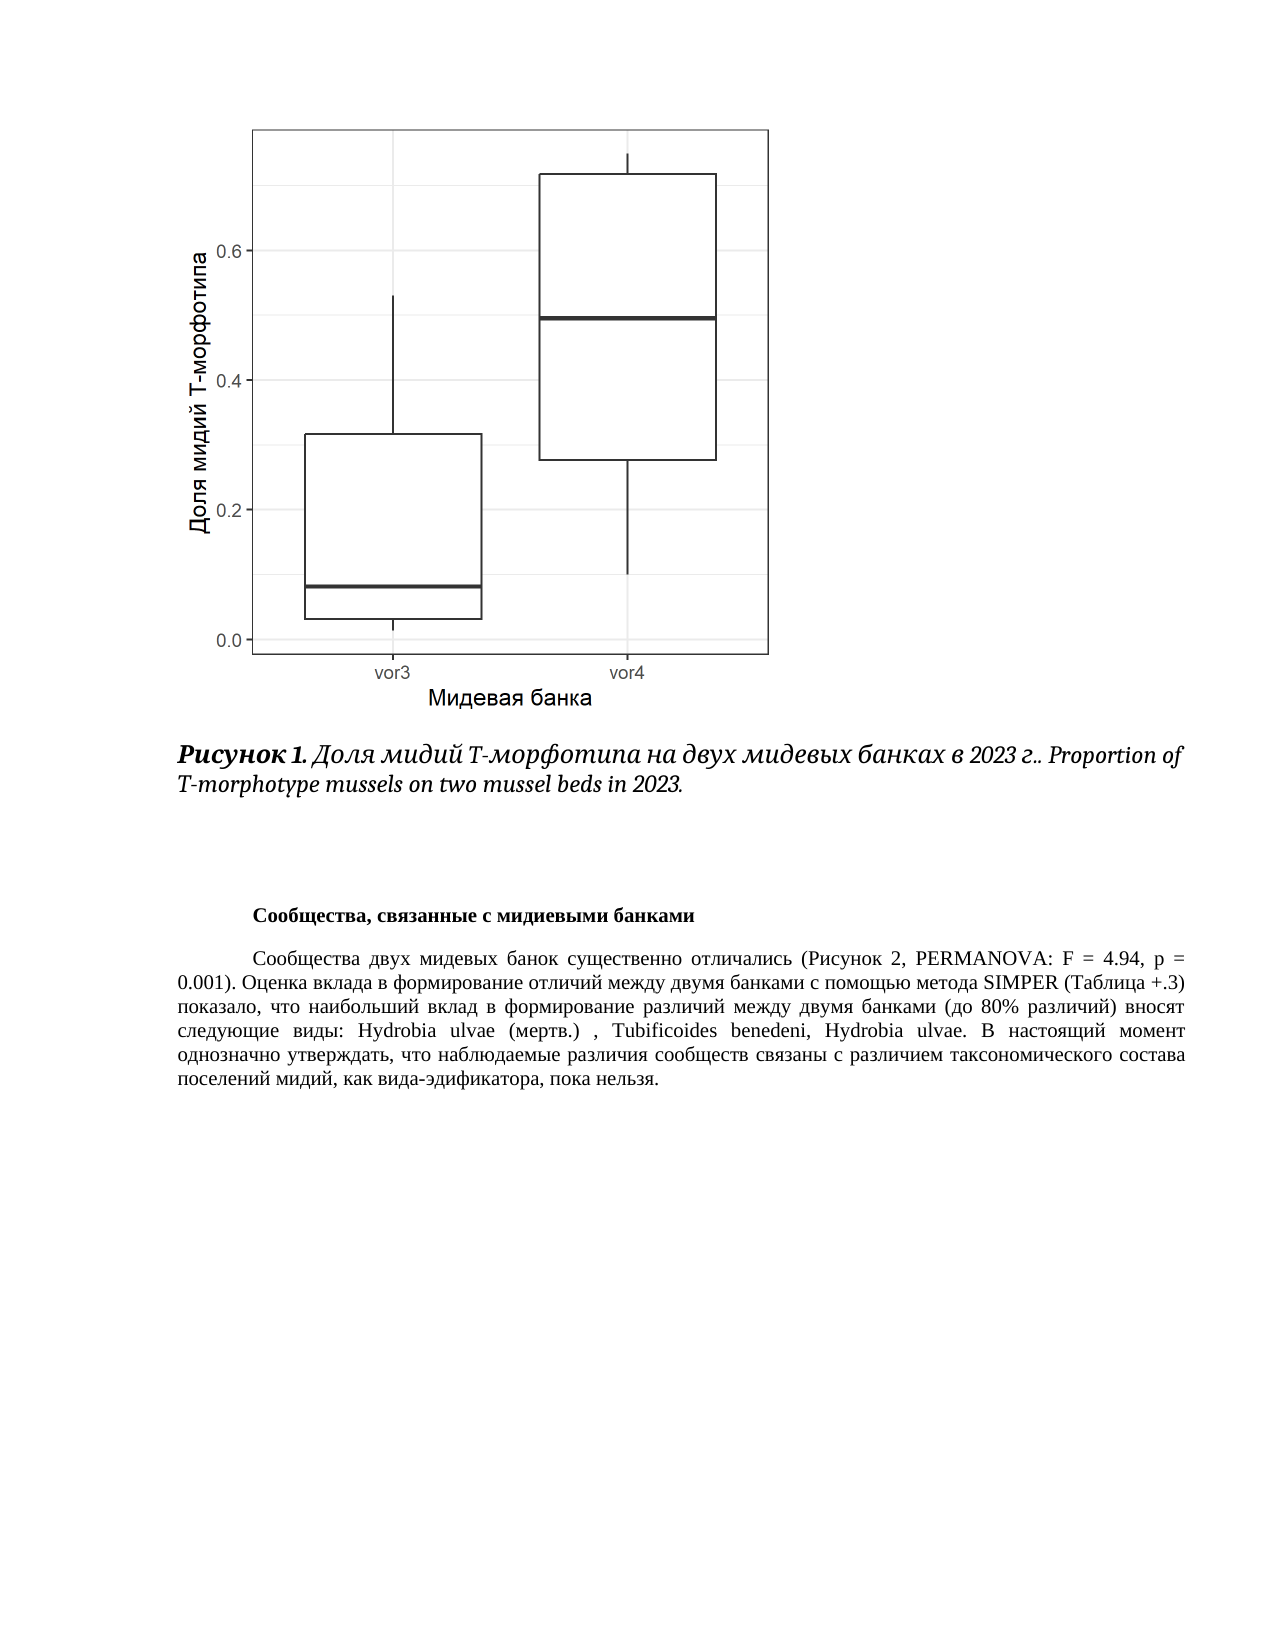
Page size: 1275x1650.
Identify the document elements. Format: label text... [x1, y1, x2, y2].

picture [177, 118, 780, 721]
text Сообщества, связанные с мидиевыми банками [177, 903, 1186, 927]
text Рисунок 1. Доля мидий T-морфотипа на двух мидевых банках в 2023 г.. Proportion of T-morphotype mussels on two mussel beds in 2023. [177, 741, 1186, 798]
text Сообщества двух мидевых банок существенно отличались (Рисунок 2, PERMANOVA: F = 4.94, p = 0.001). Оценка вклада в формирование отличий между двумя банками с помощью метода SIMPER (Таблица +.3) показало, что наибольший вклад в формирование различий между двумя банками (до 80% различий) вносят следующие виды: Hydrobia ulvae (мертв.) , Tubificoides benedeni, Hydrobia ulvae. В настоящий момент однозначно утверждать, что наблюдаемые различия сообществ связаны с различием таксономического состава поселений мидий, как вида-эдификатора, пока нельзя. [177, 946, 1186, 1090]
